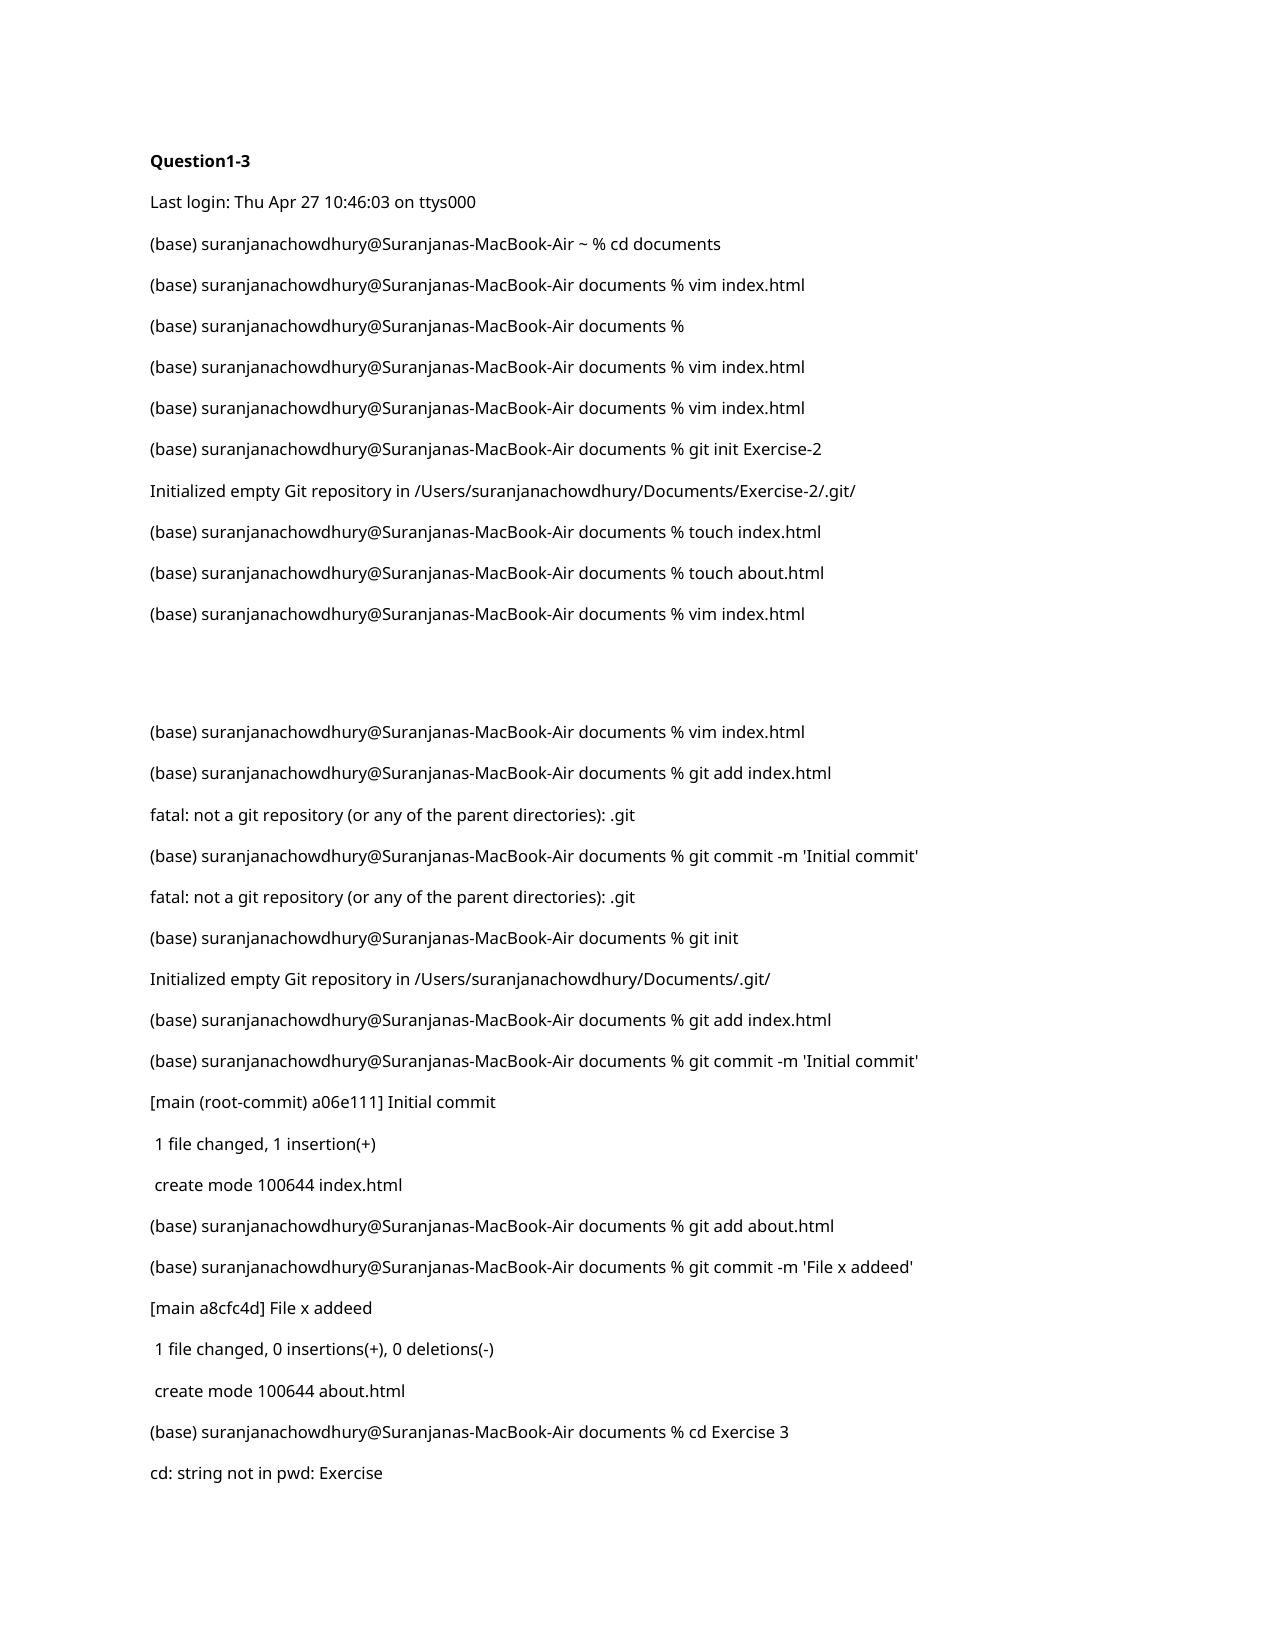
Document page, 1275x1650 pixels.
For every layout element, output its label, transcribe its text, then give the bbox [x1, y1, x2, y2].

text (base) suranjanachowdhury@Suranjanas-MacBook-Air documents % vim index.html [150, 603, 1125, 625]
text (base) suranjanachowdhury@Suranjanas-MacBook-Air documents % git add about.html [150, 1214, 1125, 1237]
text fatal: not a git repository (or any of the parent directories): .git [150, 803, 1125, 826]
text (base) suranjanachowdhury@Suranjanas-MacBook-Air documents % [150, 314, 1125, 337]
text (base) suranjanachowdhury@Suranjanas-MacBook-Air documents % git add index.html [150, 762, 1125, 785]
text (base) suranjanachowdhury@Suranjanas-MacBook-Air documents % vim index.html [150, 273, 1125, 296]
text (base) suranjanachowdhury@Suranjanas-MacBook-Air documents % vim index.html [150, 397, 1125, 419]
text (base) suranjanachowdhury@Suranjanas-MacBook-Air documents % touch about.html [150, 561, 1125, 584]
text Initialized empty Git repository in /Users/suranjanachowdhury/Documents/.git/ [150, 968, 1125, 990]
text fatal: not a git repository (or any of the parent directories): .git [150, 885, 1125, 908]
text (base) suranjanachowdhury@Suranjanas-MacBook-Air documents % git add index.html [150, 1009, 1125, 1032]
text (base) suranjanachowdhury@Suranjanas-MacBook-Air documents % git commit -m 'Initial commit' [150, 844, 1125, 867]
text (base) suranjanachowdhury@Suranjanas-MacBook-Air documents % git init [150, 927, 1125, 949]
text (base) suranjanachowdhury@Suranjanas-MacBook-Air documents % vim index.html [150, 356, 1125, 378]
text (base) suranjanachowdhury@Suranjanas-MacBook-Air documents % git init Exercise-2 [150, 438, 1125, 461]
text Last login: Thu Apr 27 10:46:03 on ttys000 [150, 191, 1125, 214]
text [main (root-commit) a06e111] Initial commit [150, 1091, 1125, 1114]
text 1 file changed, 1 insertion(+) [150, 1132, 1125, 1155]
text Initialized empty Git repository in /Users/suranjanachowdhury/Documents/Exercise-2/.git/ [150, 479, 1125, 502]
text Question1-3 [150, 150, 1125, 173]
text 1 file changed, 0 insertions(+), 0 deletions(-) [150, 1338, 1125, 1361]
text (base) suranjanachowdhury@Suranjanas-MacBook-Air documents % cd Exercise 3 [150, 1420, 1125, 1443]
text (base) suranjanachowdhury@Suranjanas-MacBook-Air documents % vim index.html [150, 721, 1125, 743]
text (base) suranjanachowdhury@Suranjanas-MacBook-Air documents % git commit -m 'File x addeed' [150, 1256, 1125, 1278]
text create mode 100644 about.html [150, 1379, 1125, 1402]
text (base) suranjanachowdhury@Suranjanas-MacBook-Air documents % touch index.html [150, 520, 1125, 543]
text (base) suranjanachowdhury@Suranjanas-MacBook-Air documents % git commit -m 'Initial commit' [150, 1050, 1125, 1073]
text (base) suranjanachowdhury@Suranjanas-MacBook-Air ~ % cd documents [150, 232, 1125, 255]
text [main a8cfc4d] File x addeed [150, 1297, 1125, 1319]
text create mode 100644 index.html [150, 1173, 1125, 1196]
text cd: string not in pwd: Exercise [150, 1461, 1125, 1484]
